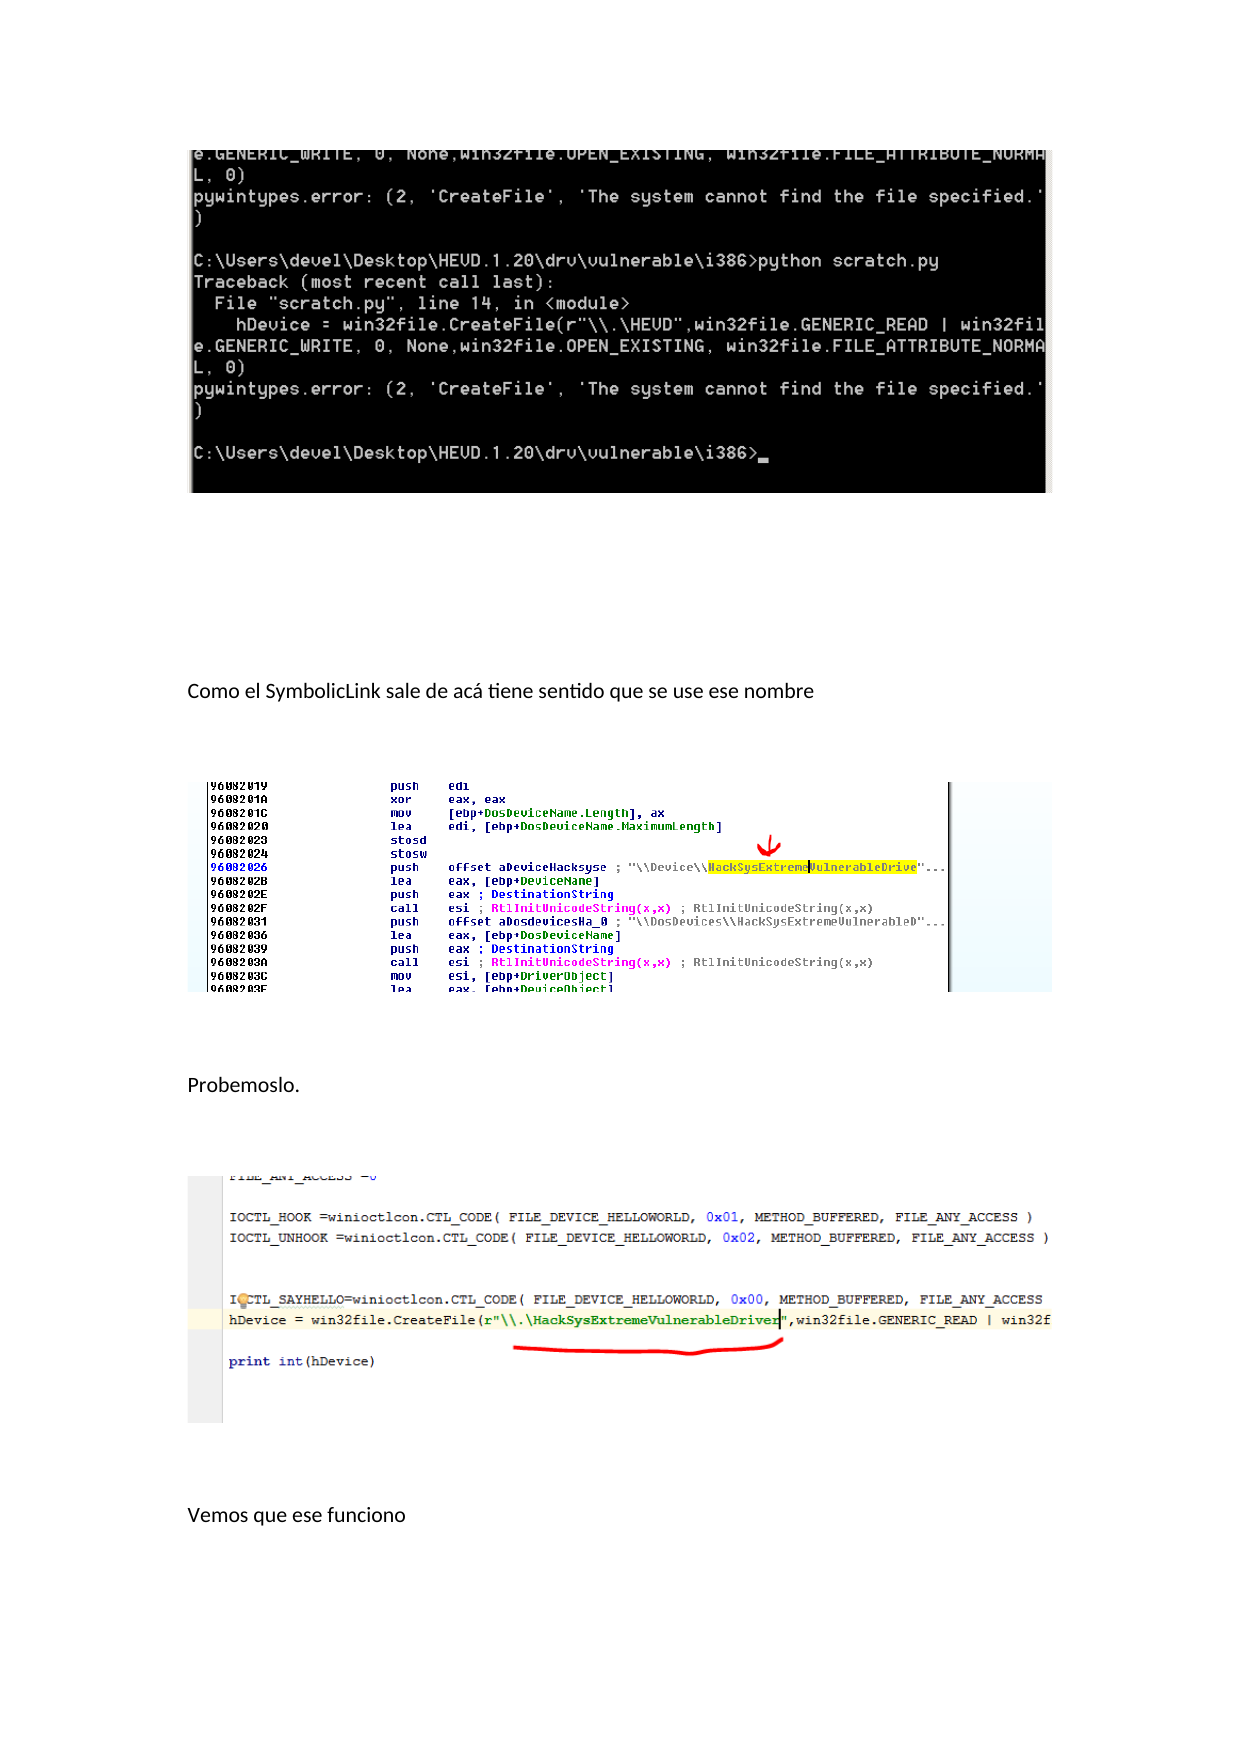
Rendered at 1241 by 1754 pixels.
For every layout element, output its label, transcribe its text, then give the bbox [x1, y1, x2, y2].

picture [187, 782, 1052, 992]
text Probemoslo. [187, 1071, 1053, 1097]
picture [187, 1176, 1052, 1423]
picture [187, 150, 1053, 493]
text Vemos que ese funciono [187, 1502, 1053, 1528]
text Como el SymbolicLink sale de acá tiene sentido que se use ese nombre [187, 677, 1053, 704]
